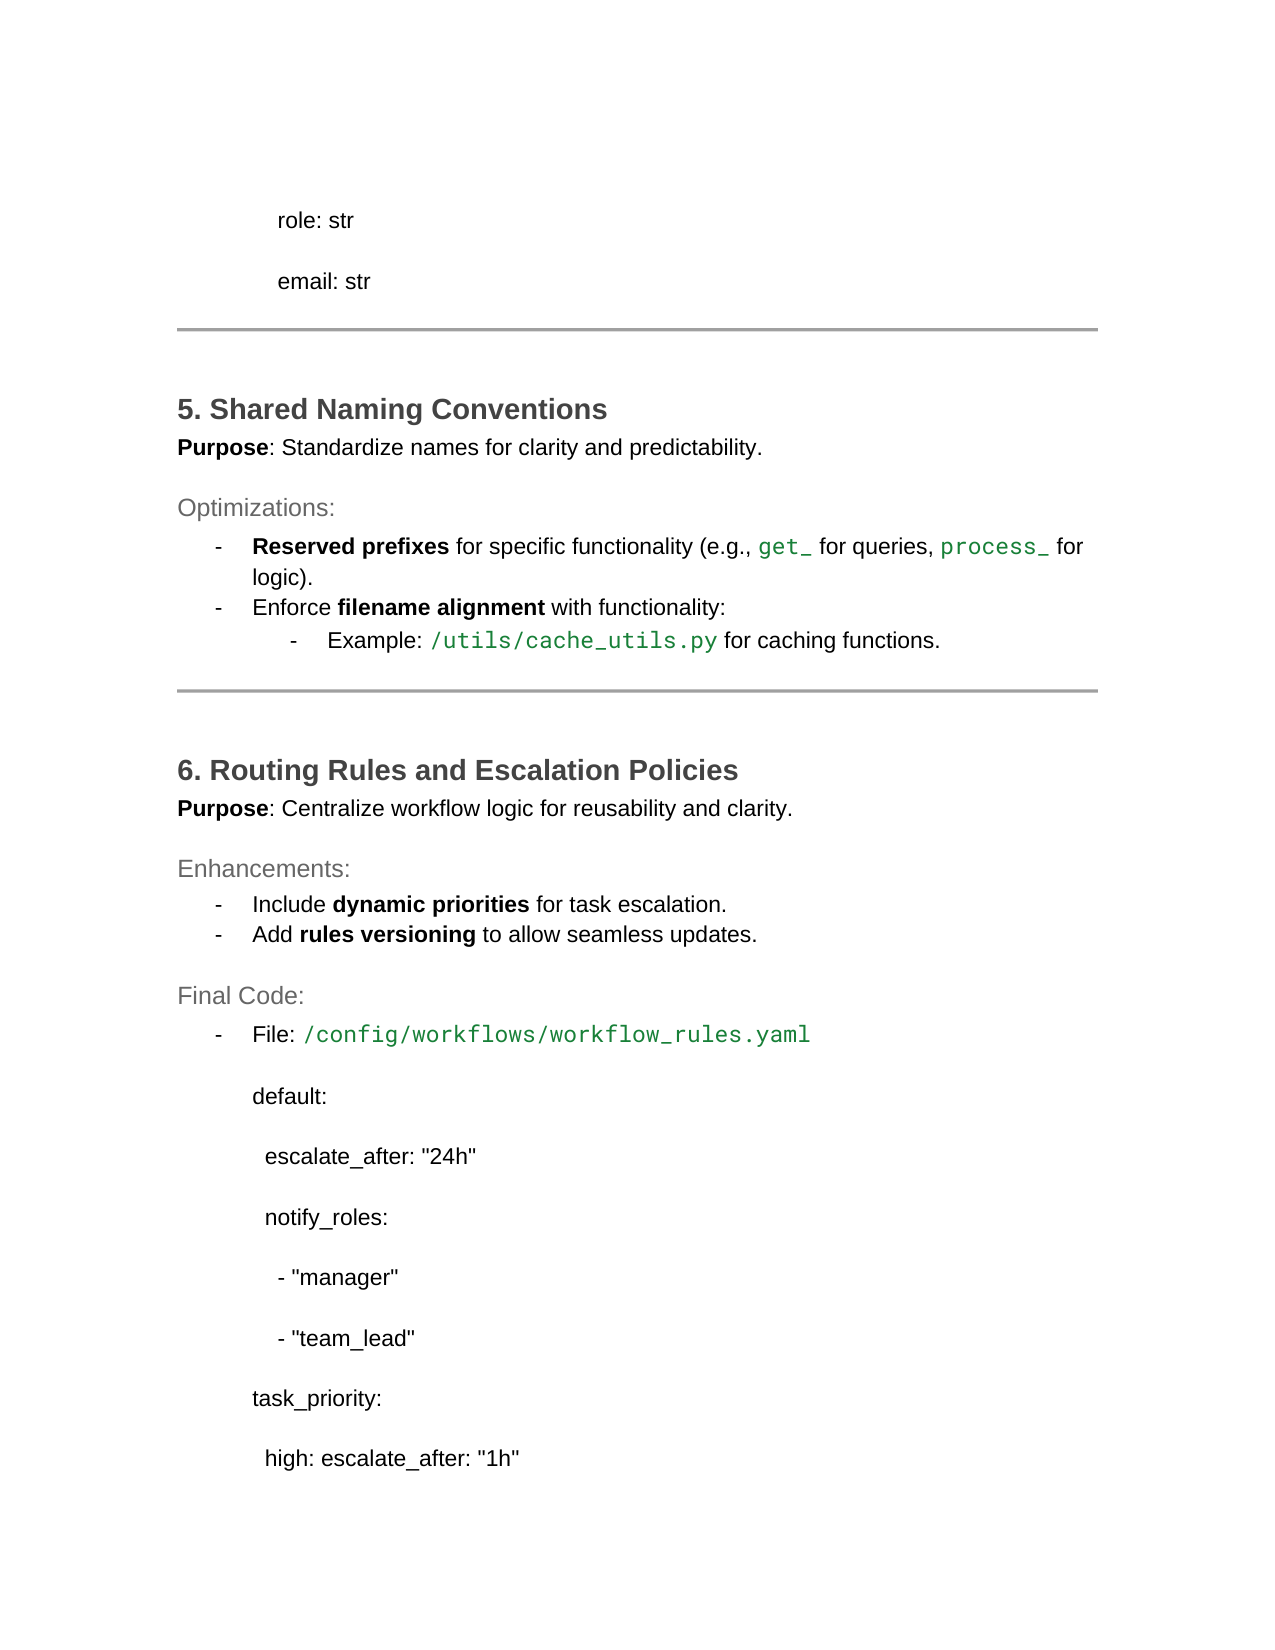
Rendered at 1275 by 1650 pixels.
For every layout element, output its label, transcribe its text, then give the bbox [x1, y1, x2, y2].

text email: str [252, 268, 1098, 294]
text role: str [252, 207, 1098, 234]
text Purpose: Centralize workflow logic for reusability and clarity. [177, 795, 1098, 821]
text default: [252, 1083, 1098, 1109]
text escalate_after: "24h" [252, 1143, 1098, 1169]
text notify_roles: [252, 1204, 1098, 1230]
list Reserved prefixes for specific functionality (e.g., get_ for queries, process_ for logic). [214, 530, 1098, 590]
text task_priority: [252, 1385, 1098, 1411]
text - "team_lead" [252, 1324, 1098, 1351]
subtitle Optimizations: [177, 493, 1098, 522]
subtitle Final Code: [177, 981, 1098, 1009]
list Add rules versioning to allow seamless updates. [214, 921, 1098, 948]
text - "manager" [252, 1264, 1098, 1290]
list Include dynamic priorities for task escalation. [214, 891, 1098, 918]
list Enforce filename alignment with functionality: [214, 594, 1098, 621]
text high: escalate_after: "1h" [252, 1445, 1098, 1472]
subtitle 5. Shared Naming Conventions [177, 392, 1098, 425]
subtitle Enhancements: [177, 854, 1098, 883]
list File: /config/workflows/workflow_rules.yaml [214, 1018, 1098, 1048]
subtitle 6. Routing Rules and Escalation Policies [177, 753, 1098, 786]
text Purpose: Standardize names for clarity and predictability. [177, 433, 1098, 460]
list Example: /utils/cache_utils.py for caching functions. [289, 624, 1098, 655]
